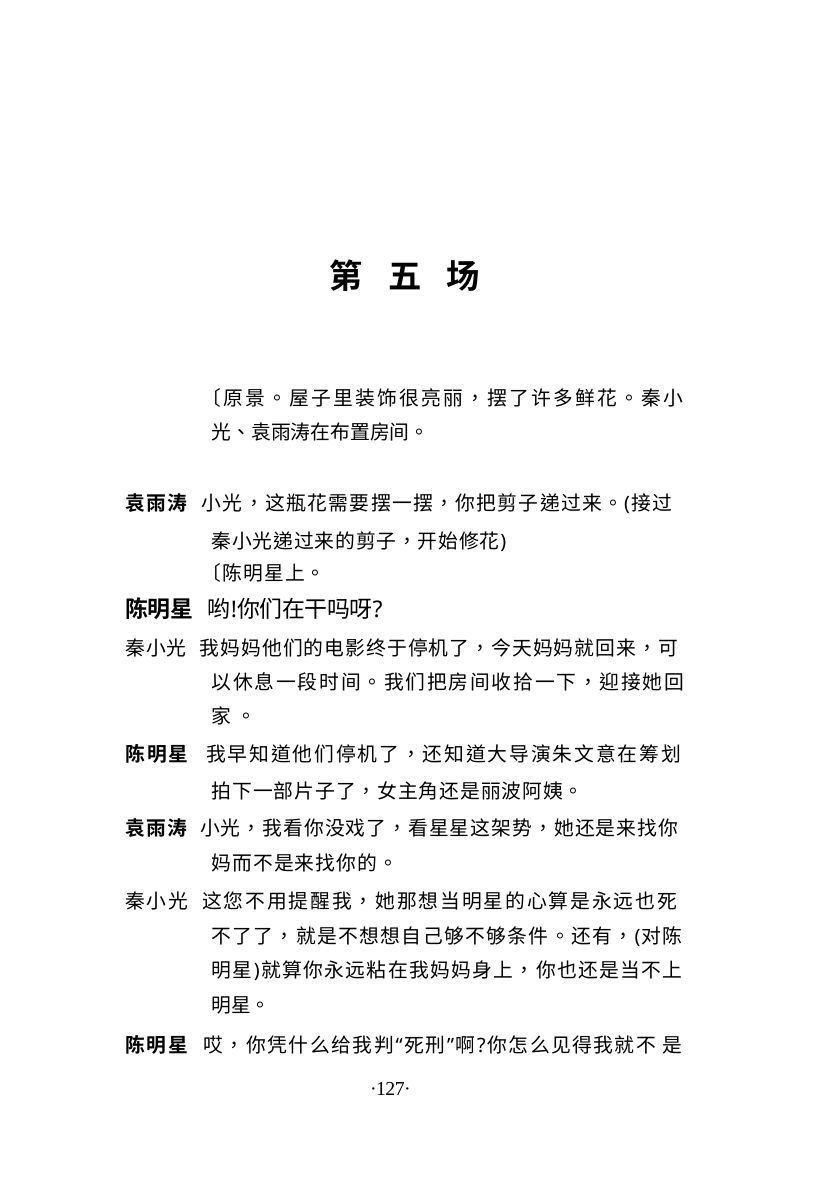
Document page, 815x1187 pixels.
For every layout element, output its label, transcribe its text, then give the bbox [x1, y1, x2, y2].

text 第 五 场 [329, 255, 692, 297]
text 陈明星 我早知道他们停机了，还知道大导演朱文意在筹划 拍下一部片子了，女主角还是丽波阿姨。 [125, 740, 688, 804]
text 袁雨涛 小光，我看你没戏了，看星星这架势，她还是来找你 妈而不是来找你的。 [125, 814, 689, 877]
text 袁雨涛 小光，这瓶花需要摆一摆，你把剪子递过来。(接过 [125, 491, 692, 515]
text 陈明星 哟!你们在干吗呀? [125, 593, 692, 623]
text 秦小光 我妈妈他们的电影终于停机了，今天妈妈就回来，可 以休息一段时间。我们把房间收拾一下，迎接她回 家 。 [125, 634, 689, 729]
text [125, 1032, 689, 1059]
text 秦小光 这您不用提醒我，她那想当明星的心算是永远也死 不了了，就是不想想自己够不够条件。还有，(对陈 明星)就算你永远粘在我妈妈身上，你也还是当不上 明星。 [125, 888, 689, 1018]
text 〔原景。屋子里装饰很亮丽，摆了许多鲜花。秦小 光、袁雨涛在布置房间。 [201, 384, 685, 445]
text 秦小光递过来的剪子，开始修花) 〔陈明星上。 [201, 527, 512, 587]
